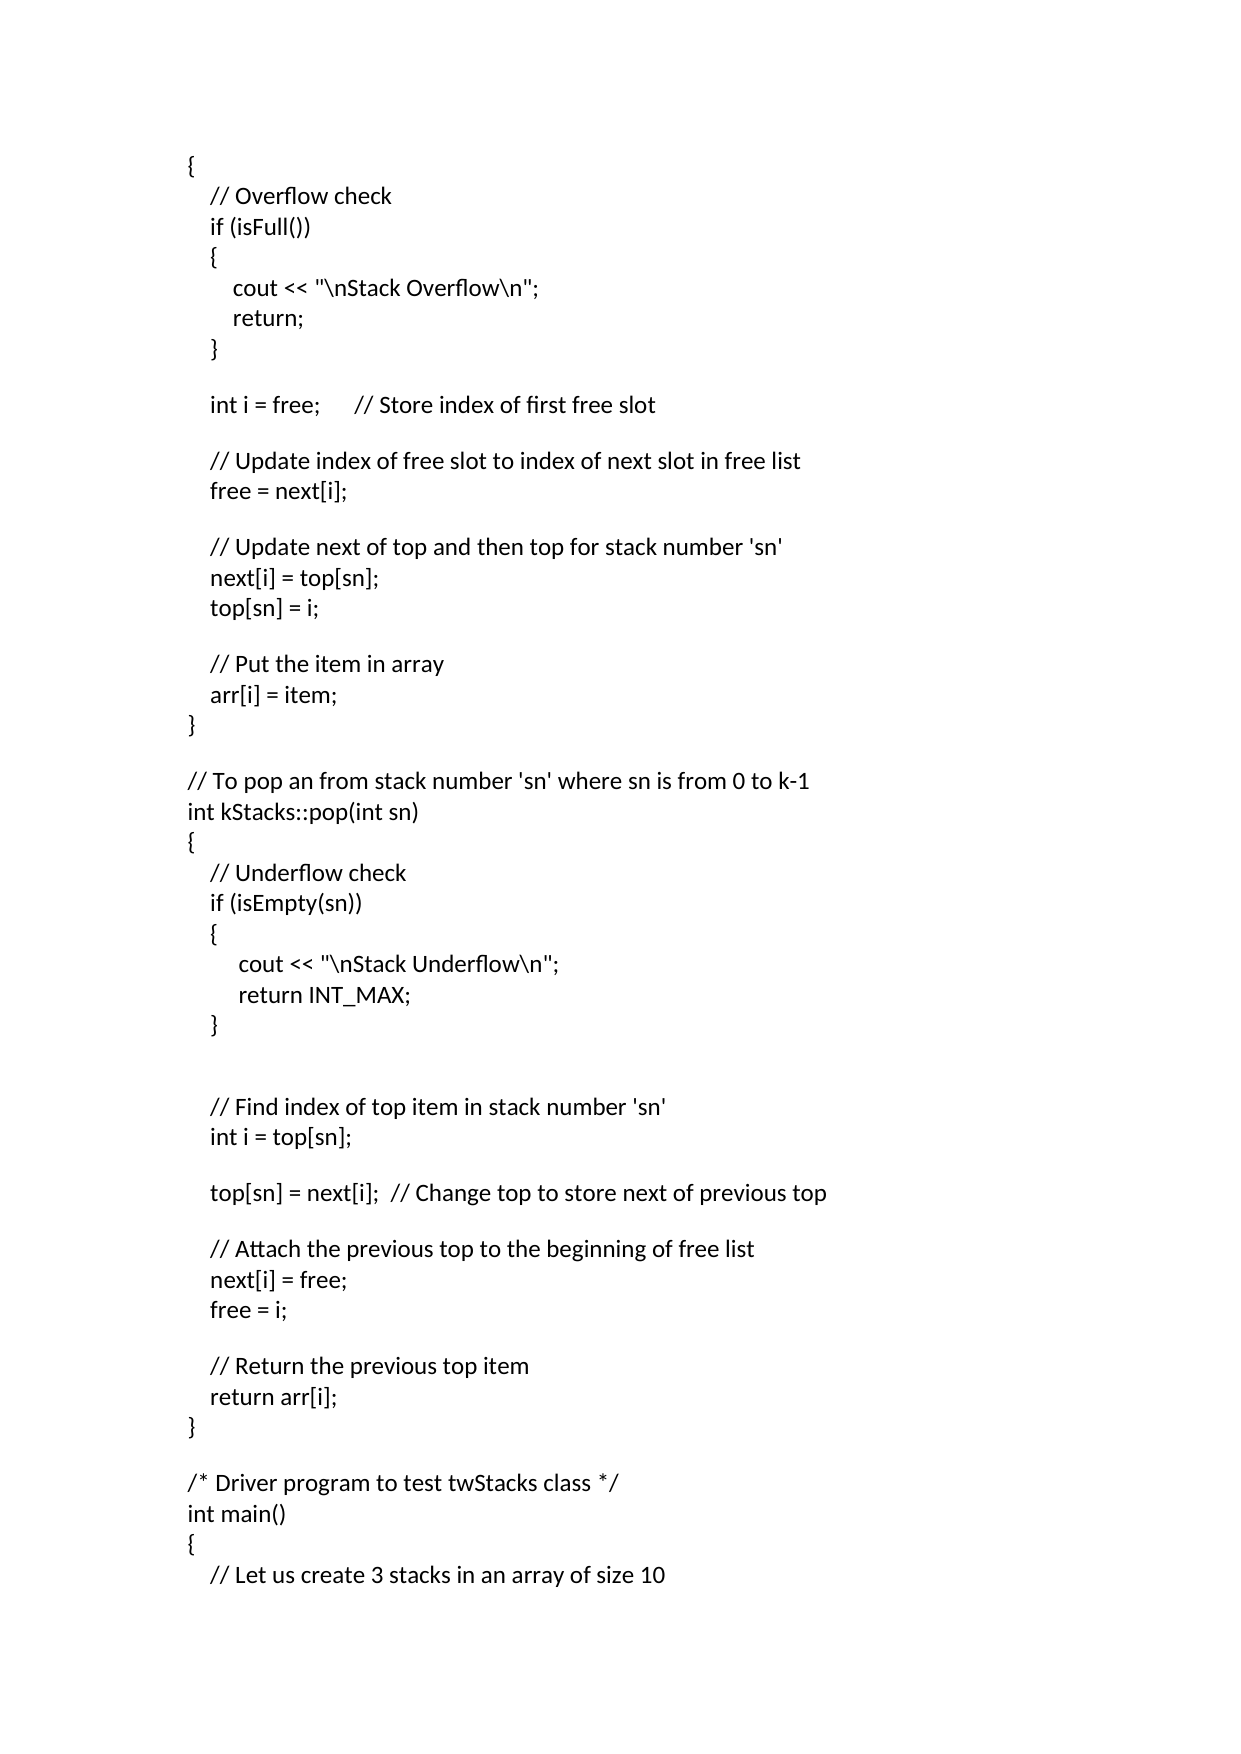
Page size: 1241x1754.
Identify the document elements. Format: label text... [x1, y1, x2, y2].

text // Attach the previous top to the beginning of free list [187, 1233, 1053, 1264]
text { [187, 242, 1053, 272]
text /* Driver program to test twStacks class */ [187, 1467, 1053, 1498]
text // Update next of top and then top for stack number 'sn' [187, 531, 1053, 562]
text return arr[i]; [187, 1381, 1053, 1411]
text return; [187, 303, 1053, 333]
text { [187, 150, 1053, 181]
text // Return the previous top item [187, 1350, 1053, 1381]
text // Find index of top item in stack number 'sn' [187, 1091, 1053, 1121]
text } [187, 1411, 1053, 1442]
text return INT_MAX; [187, 979, 1053, 1009]
text int i = free; // Store index of first free slot [187, 389, 1053, 419]
text } [187, 333, 1053, 364]
text // To pop an from stack number 'sn' where sn is from 0 to k-1 [187, 765, 1053, 796]
text // Let us create 3 stacks in an array of size 10 [187, 1559, 1053, 1589]
text // Put the item in array [187, 648, 1053, 679]
text cout << "\nStack Underflow\n"; [187, 948, 1053, 979]
text if (isFull()) [187, 211, 1053, 242]
text if (isEmpty(sn)) [187, 887, 1053, 918]
text next[i] = top[sn]; [187, 562, 1053, 592]
text free = i; [187, 1294, 1053, 1325]
text // Overflow check [187, 181, 1053, 211]
text int main() [187, 1498, 1053, 1528]
text cout << "\nStack Overflow\n"; [187, 272, 1053, 303]
text { [187, 1528, 1053, 1559]
text { [187, 826, 1053, 857]
text } [187, 709, 1053, 740]
text { [187, 918, 1053, 948]
text top[sn] = i; [187, 592, 1053, 623]
text // Underflow check [187, 857, 1053, 887]
text arr[i] = item; [187, 679, 1053, 709]
text } [187, 1009, 1053, 1040]
text int kStacks::pop(int sn) [187, 796, 1053, 826]
text top[sn] = next[i]; // Change top to store next of previous top [187, 1177, 1053, 1208]
text // Update index of free slot to index of next slot in free list [187, 445, 1053, 476]
text int i = top[sn]; [187, 1121, 1053, 1152]
text free = next[i]; [187, 476, 1053, 506]
text next[i] = free; [187, 1264, 1053, 1294]
